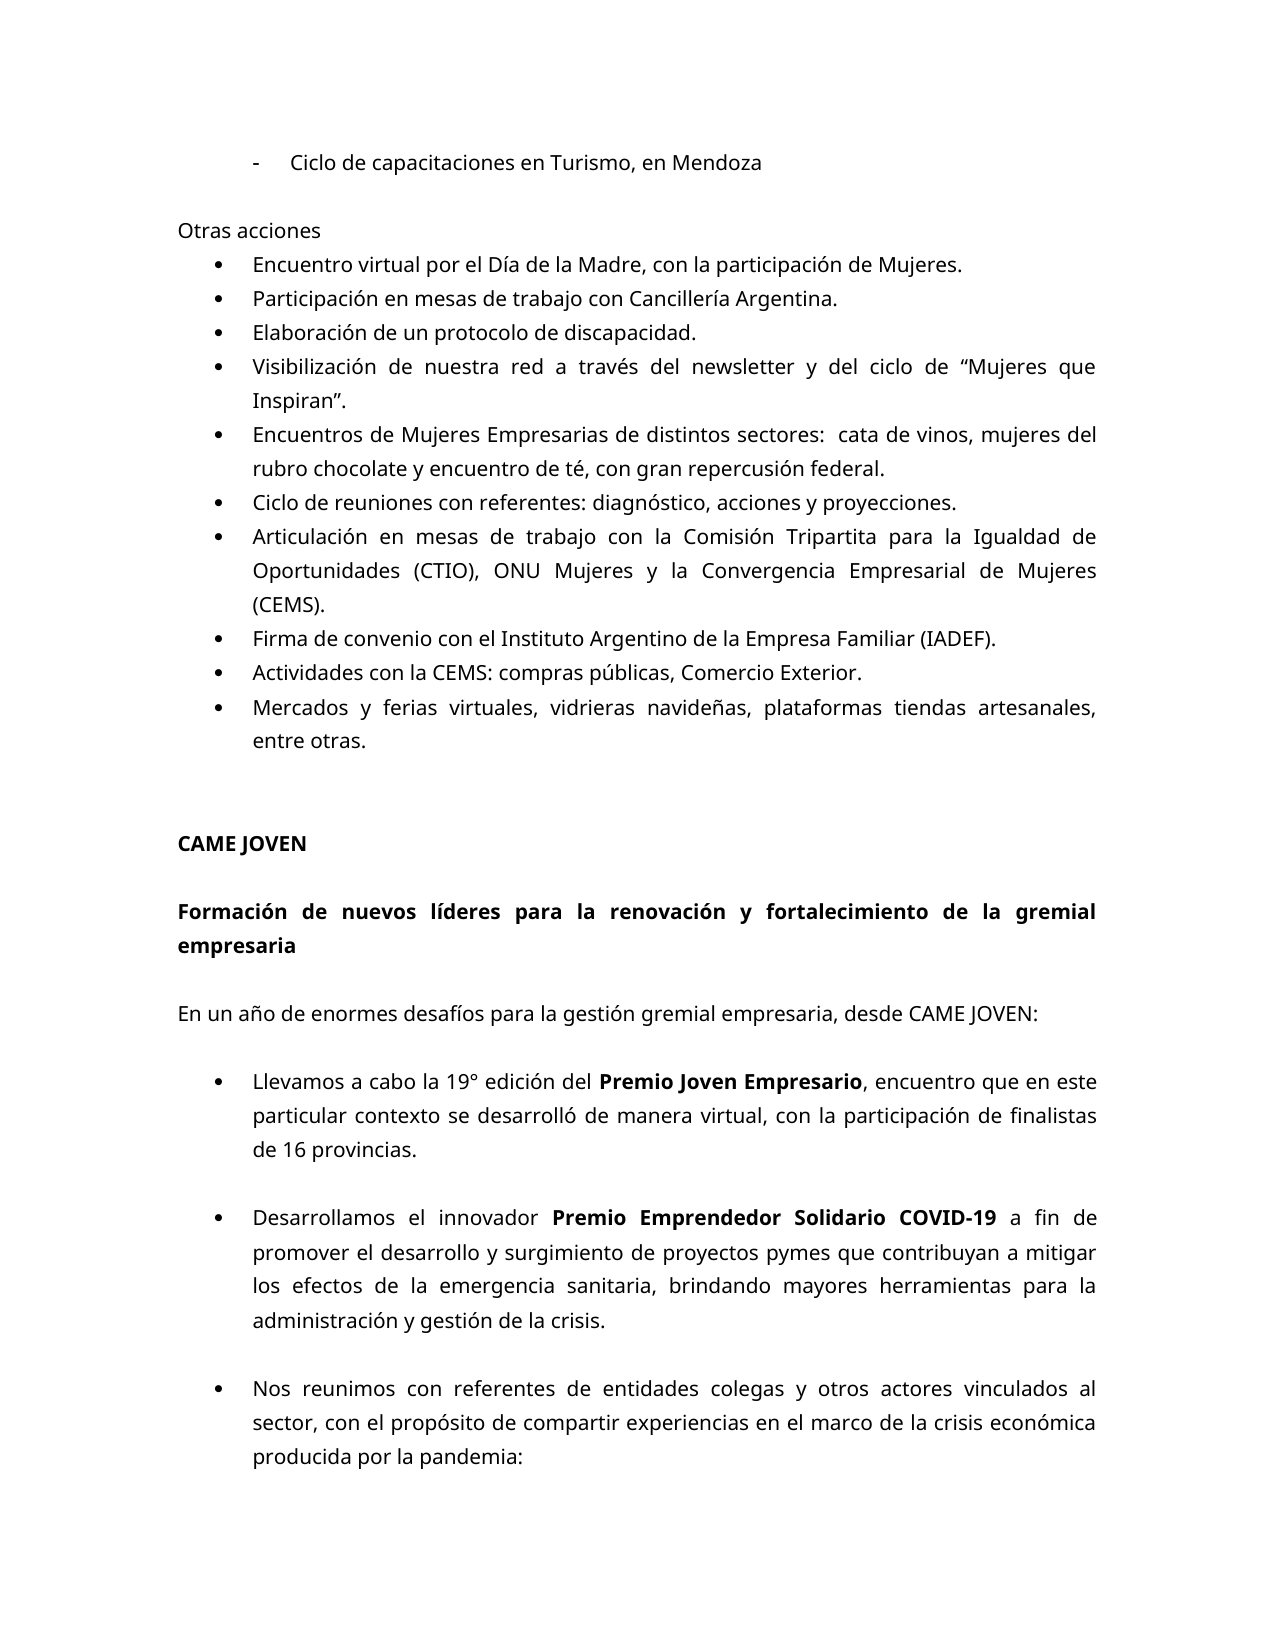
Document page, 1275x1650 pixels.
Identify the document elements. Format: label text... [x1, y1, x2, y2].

list Elaboración de un protocolo de discapacidad. [215, 318, 1098, 346]
text CAME JOVEN [177, 829, 1098, 857]
list Ciclo de capacitaciones en Turismo, en Mendoza [252, 148, 1098, 176]
list Encuentros de Mujeres Empresarias de distintos sectores: cata de vinos, mujeres del rubro chocolate y encuentro de té, con gran repercusión federal. [215, 420, 1098, 483]
list Encuentro virtual por el Día de la Madre, con la participación de Mujeres. [215, 250, 1098, 278]
list Articulación en mesas de trabajo con la Comisión Tripartita para la Igualdad de Oportunidades (CTIO), ONU Mujeres y la Convergencia Empresarial de Mujeres (CEMS). [215, 522, 1098, 619]
list Actividades con la CEMS: compras públicas, Comercio Exterior. [215, 658, 1098, 687]
list Llevamos a cabo la 19° edición del Premio Joven Empresario, encuentro que en este particular contexto se desarrolló de manera virtual, con la participación de finalistas de 16 provincias. [215, 1067, 1098, 1164]
text En un año de enormes desafíos para la gestión gremial empresaria, desde CAME JOVEN: [177, 999, 1098, 1028]
list Ciclo de reuniones con referentes: diagnóstico, acciones y proyecciones. [215, 488, 1098, 517]
list Desarrollamos el innovador Premio Emprendedor Solidario COVID-19 a fin de promover el desarrollo y surgimiento de proyectos pymes que contribuyan a mitigar los efectos de la emergencia sanitaria, brindando mayores herramientas para la administración y gestión de la crisis. [215, 1203, 1098, 1334]
list Nos reunimos con referentes de entidades colegas y otros actores vinculados al sector, con el propósito de compartir experiencias en el marco de la crisis económica producida por la pandemia: [215, 1374, 1098, 1470]
list Firma de convenio con el Instituto Argentino de la Empresa Familiar (IADEF). [215, 624, 1098, 653]
text Otras acciones [177, 216, 1098, 244]
list Mercados y ferias virtuales, vidrieras navideñas, plataformas tiendas artesanales, entre otras. [215, 693, 1098, 755]
list Participación en mesas de trabajo con Cancillería Argentina. [215, 284, 1098, 312]
list Visibilización de nuestra red a través del newsletter y del ciclo de “Mujeres que Inspiran”. [215, 352, 1098, 414]
text Formación de nuevos líderes para la renovación y fortalecimiento de la gremial empresaria [177, 897, 1098, 959]
